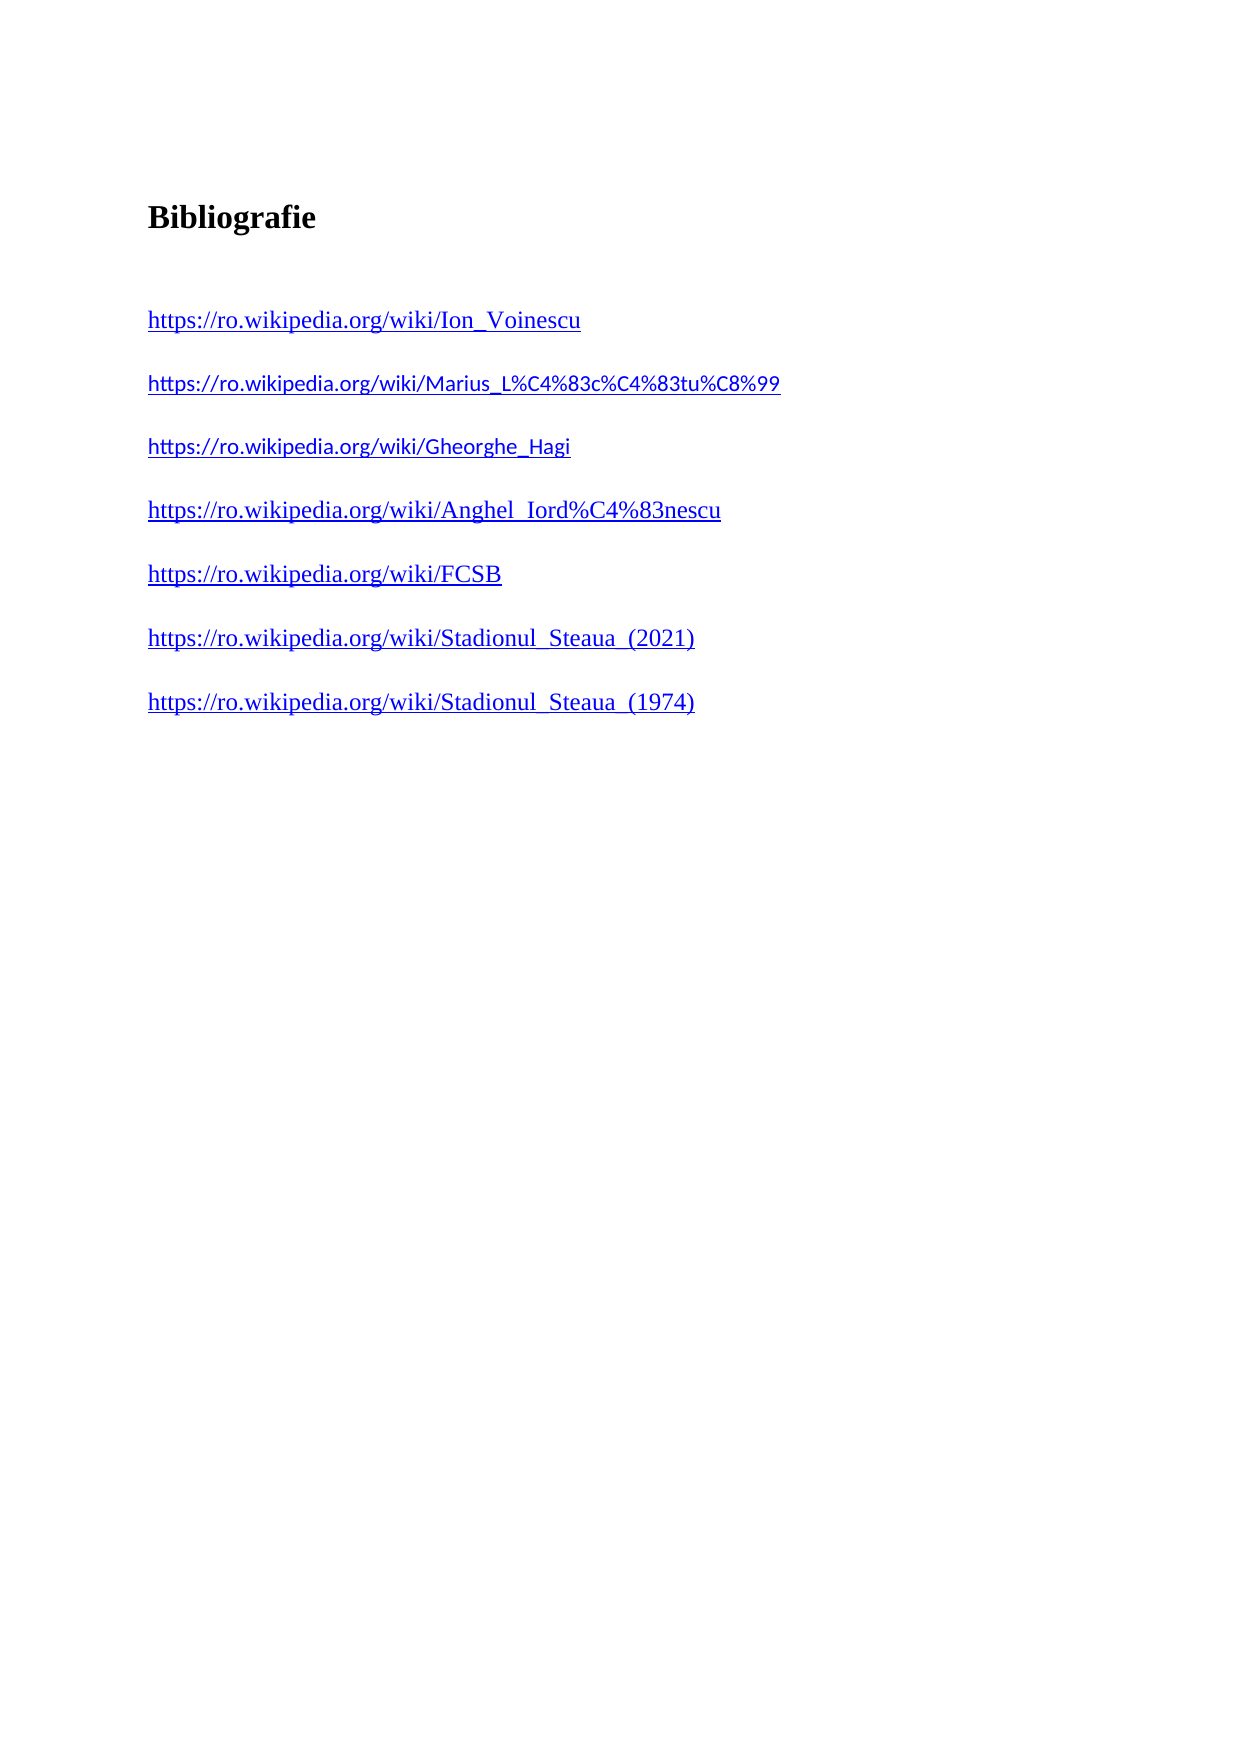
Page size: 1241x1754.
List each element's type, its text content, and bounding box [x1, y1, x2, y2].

text https://ro.wikipedia.org/wiki/FCSB [148, 559, 1093, 588]
text https://ro.wikipedia.org/wiki/Marius_L%C4%83c%C4%83tu%C8%99 [148, 369, 1093, 398]
text https://ro.wikipedia.org/wiki/Anghel_Iord%C4%83nescu [148, 495, 1093, 524]
text Bibliografie [148, 198, 1093, 236]
text https://ro.wikipedia.org/wiki/Gheorghe_Hagi [148, 432, 1093, 460]
text https://ro.wikipedia.org/wiki/Stadionul_Steaua_(2021) [148, 623, 1093, 652]
text https://ro.wikipedia.org/wiki/Ion_Voinescu [148, 306, 1093, 334]
text https://ro.wikipedia.org/wiki/Stadionul_Steaua_(1974) [148, 687, 1093, 716]
